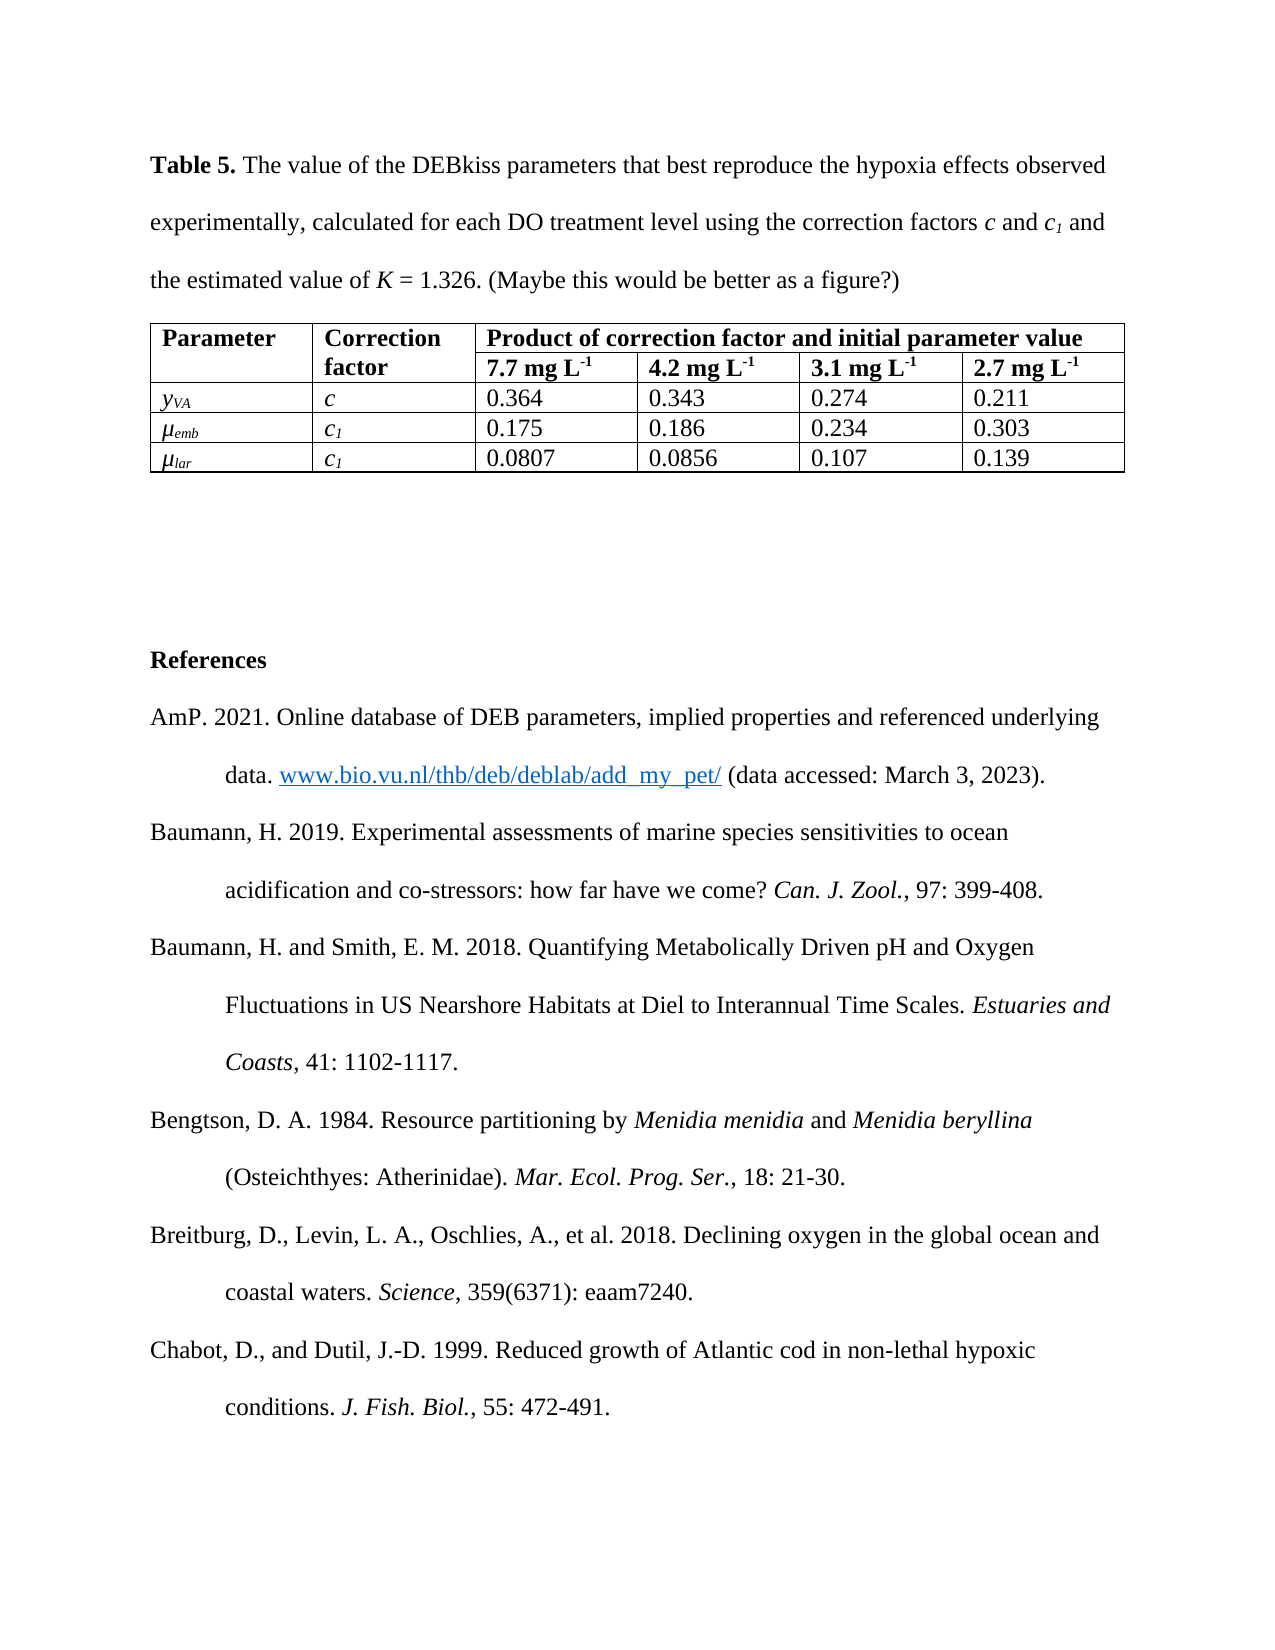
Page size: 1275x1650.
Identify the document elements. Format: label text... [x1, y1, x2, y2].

table_cell μlar [151, 443, 312, 471]
text Bengtson, D. A. 1984. Resource partitioning by Menidia menidia and Menidia beryllina (Osteichthyes: Atherinidae). Mar. Ecol. Prog. Ser., 18: 21-30. [150, 1105, 1125, 1191]
text Chabot, D., and Dutil, J.-D. 1999. Reduced growth of Atlantic cod in non-lethal hypoxic conditions. J. Fish. Biol., 55: 472-491. [150, 1335, 1125, 1421]
text References [150, 645, 1125, 674]
table_cell 0.211 [963, 383, 1124, 412]
table_cell 2.7 mg L-1 [963, 353, 1124, 382]
table_cell 0.0807 [476, 443, 637, 471]
text Baumann, H. and Smith, E. M. 2018. Quantifying Metabolically Driven pH and Oxygen Fluctuations in US Nearshore Habitats at Diel to Interannual Time Scales. Estuaries and Coasts, 41: 1102-1117. [150, 932, 1125, 1076]
text Baumann, H. 2019. Experimental assessments of marine species sensitivities to ocean acidification and co-stressors: how far have we come? Can. J. Zool., 97: 399-408. [150, 817, 1125, 904]
text Breitburg, D., Levin, L. A., Oschlies, A., et al. 2018. Declining oxygen in the global ocean and coastal waters. Science, 359(6371): eaam7240. [150, 1220, 1125, 1306]
table_cell 0.107 [800, 443, 962, 471]
table_header Product of correction factor and initial parameter value [476, 324, 1124, 352]
table_cell 0.0856 [638, 443, 799, 471]
table_cell c [313, 383, 475, 412]
table_cell yVA [151, 383, 312, 412]
table_cell c1 [313, 443, 475, 471]
table_cell 0.364 [476, 383, 637, 412]
text AmP. 2021. Online database of DEB parameters, implied properties and referenced underlying data. www.bio.vu.nl/thb/deb/deblab/add_my_pet/ (data accessed: March 3, 2023). [150, 702, 1125, 789]
table_cell 0.175 [476, 413, 637, 442]
table_cell 0.303 [963, 413, 1124, 442]
table_cell c1 [313, 413, 475, 442]
text Table 5. The value of the DEBkiss parameters that best reproduce the hypoxia effects observed experimentally, calculated for each DO treatment level using the correction factors c and c1 and the estimated value of K = 1.326. (Maybe this would be better as a figure?) [150, 150, 1125, 294]
table_cell 4.2 mg L-1 [638, 353, 799, 382]
table_header Correction factor [313, 324, 475, 382]
table_cell 0.343 [638, 383, 799, 412]
table_cell 0.234 [800, 413, 962, 442]
table_cell 0.186 [638, 413, 799, 442]
table_cell 3.1 mg L-1 [800, 353, 962, 382]
table_cell μemb [151, 413, 312, 442]
table_header Parameter [151, 324, 312, 382]
table_cell 0.139 [963, 443, 1124, 471]
table_cell 7.7 mg L-1 [476, 353, 637, 382]
table_cell 0.274 [800, 383, 962, 412]
